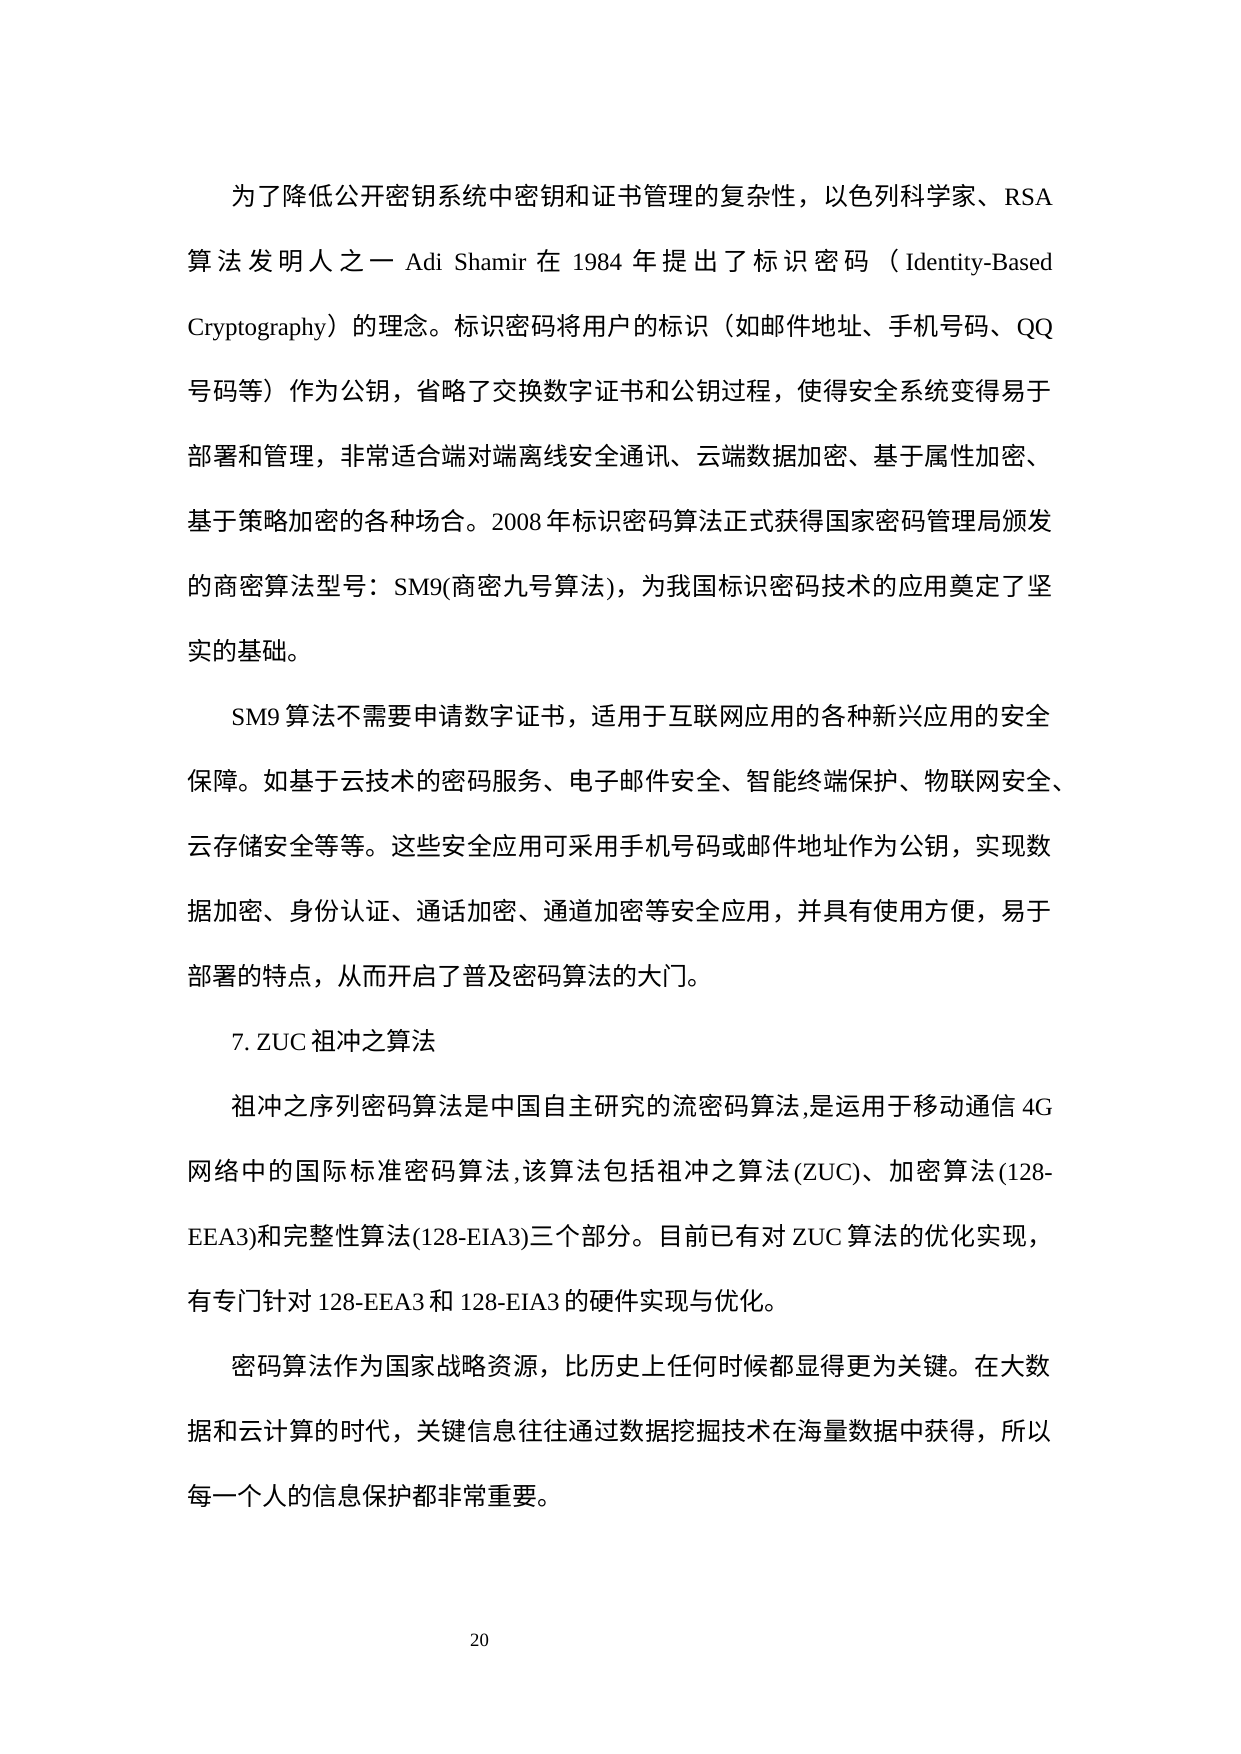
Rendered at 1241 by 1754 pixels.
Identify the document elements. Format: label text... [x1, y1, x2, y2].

text 密码算法作为国家战略资源，比历史上任何时候都显得更为关键。在大数据和云计算的时代，关键信息往往通过数据挖掘技术在海量数据中获得，所以每一个人的信息保护都非常重要。 [187, 1332, 1053, 1527]
text 7. ZUC祖冲之算法 [187, 1007, 1053, 1072]
text 为了降低公开密钥系统中密钥和证书管理的复杂性，以色列科学家、RSA算法发明人之一Adi Shamir在1984年提出了标识密码（Identity-Based Cryptography）的理念。标识密码将用户的标识（如邮件地址、手机号码、QQ号码等）作为公钥，省略了交换数字证书和公钥过程，使得安全系统变得易于部署和管理，非常适合端对端离线安全通讯、云端数据加密、基于属性加密、基于策略加密的各种场合。2008年标识密码算法正式获得国家密码管理局颁发的商密算法型号：SM9(商密九号算法)，为我国标识密码技术的应用奠定了坚实的基础。 [187, 162, 1053, 682]
text SM9算法不需要申请数字证书，适用于互联网应用的各种新兴应用的安全保障。如基于云技术的密码服务、电子邮件安全、智能终端保护、物联网安全、云存储安全等等。这些安全应用可采用手机号码或邮件地址作为公钥，实现数据加密、身份认证、通话加密、通道加密等安全应用，并具有使用方便，易于部署的特点，从而开启了普及密码算法的大门。 [187, 682, 1053, 1007]
text 祖冲之序列密码算法是中国自主研究的流密码算法,是运用于移动通信4G网络中的国际标准密码算法,该算法包括祖冲之算法(ZUC)、加密算法(128-EEA3)和完整性算法(128-EIA3)三个部分。目前已有对ZUC算法的优化实现，有专门针对128-EEA3和128-EIA3的硬件实现与优化。 [187, 1072, 1053, 1332]
